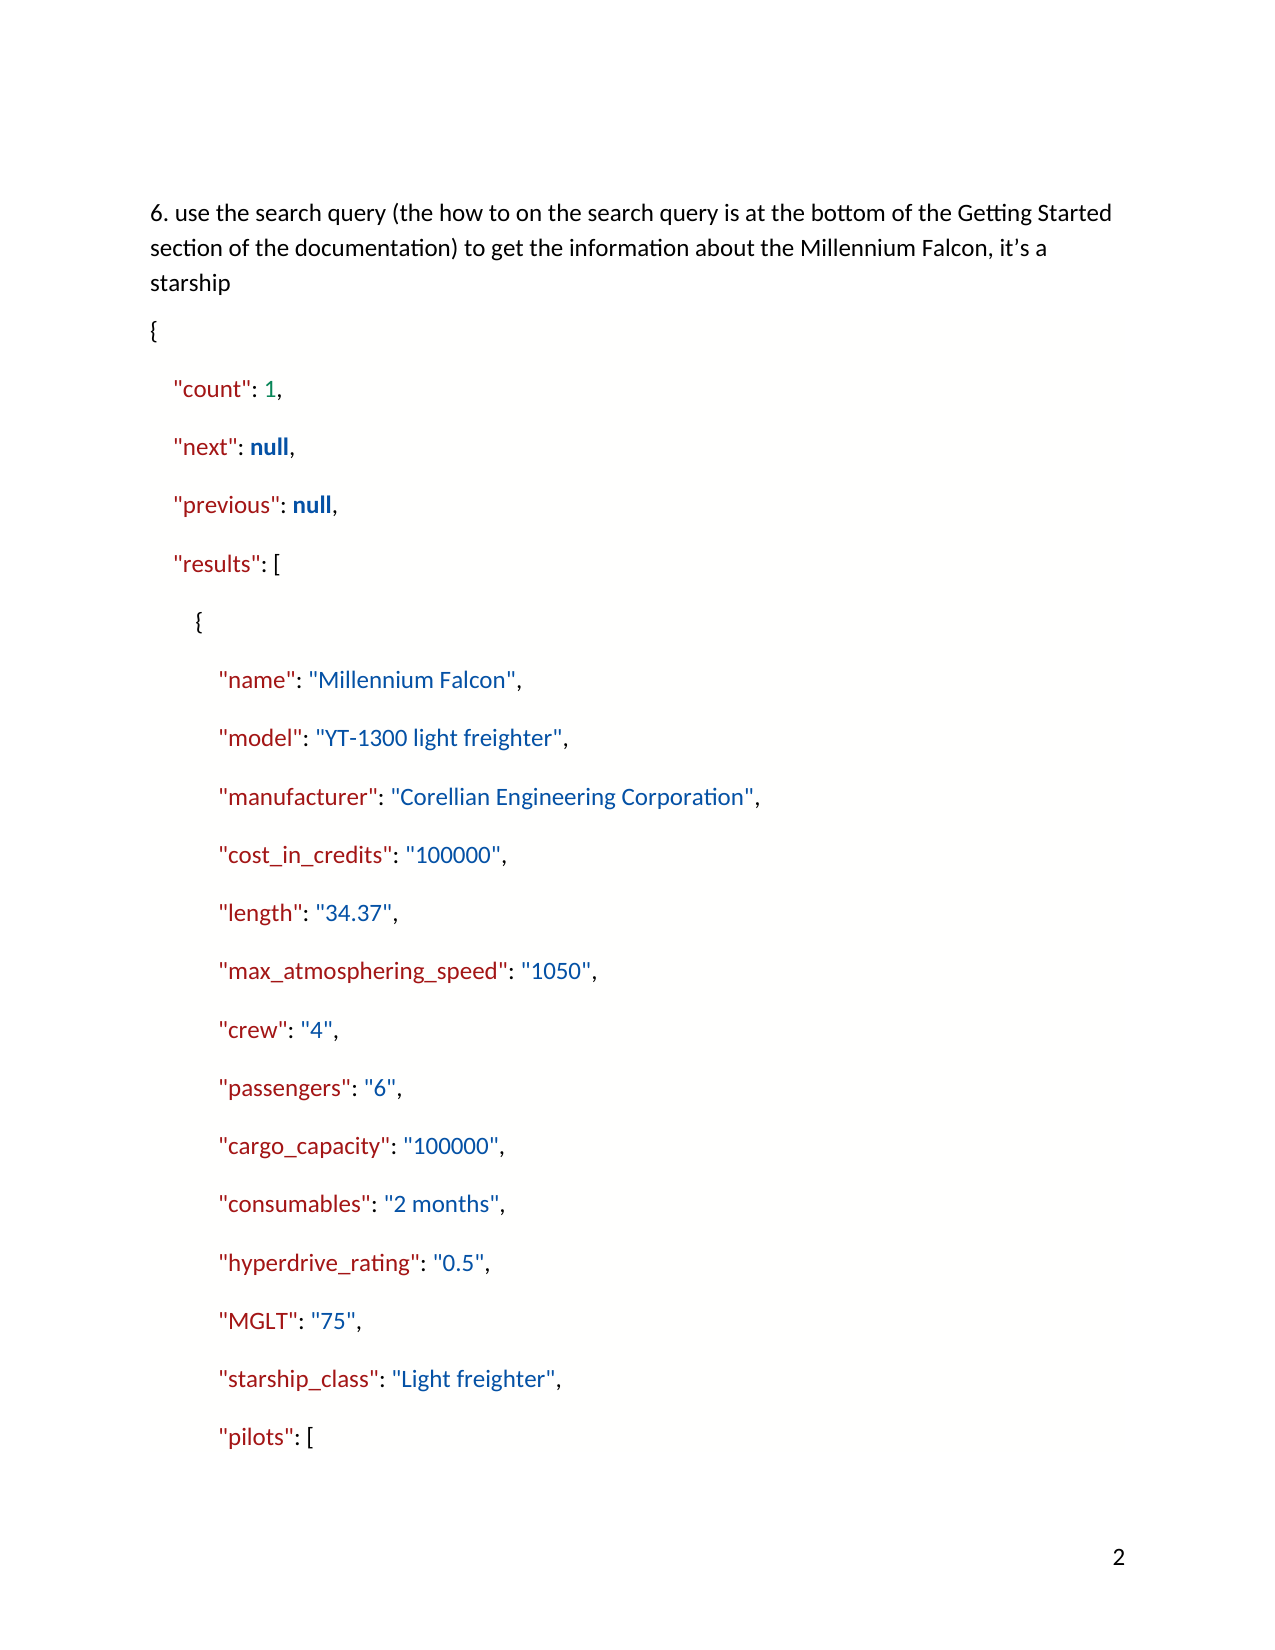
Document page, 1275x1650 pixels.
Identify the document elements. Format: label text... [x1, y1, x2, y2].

text "max_atmosphering_speed": "1050", [150, 956, 1125, 986]
text "cost_in_credits": "100000", [150, 839, 1125, 869]
text "MGLT": "75", [150, 1305, 1125, 1335]
text "results": [ [150, 548, 1125, 578]
text 6. use the search query (the how to on the search query is at the bottom of the Getting Started section of the documentation) to get the information about the Millennium Falcon, it’s a starship [150, 197, 1125, 298]
text "cargo_capacity": "100000", [150, 1130, 1125, 1161]
text "hyperdrive_rating": "0.5", [150, 1247, 1125, 1277]
text "manufacturer": "Corellian Engineering Corporation", [150, 781, 1125, 811]
text "consumables": "2 months", [150, 1188, 1125, 1219]
text { [150, 315, 1125, 346]
text "passengers": "6", [150, 1072, 1125, 1102]
text "previous": null, [150, 490, 1125, 520]
text "crew": "4", [150, 1014, 1125, 1044]
text "model": "YT-1300 light freighter", [150, 723, 1125, 753]
text "count": 1, [150, 373, 1125, 404]
text "starship_class": "Light freighter", [150, 1363, 1125, 1394]
text "next": null, [150, 431, 1125, 462]
text "name": "Millennium Falcon", [150, 664, 1125, 695]
text { [150, 606, 1125, 637]
text "length": "34.37", [150, 897, 1125, 928]
text "pilots": [ [150, 1421, 1125, 1452]
